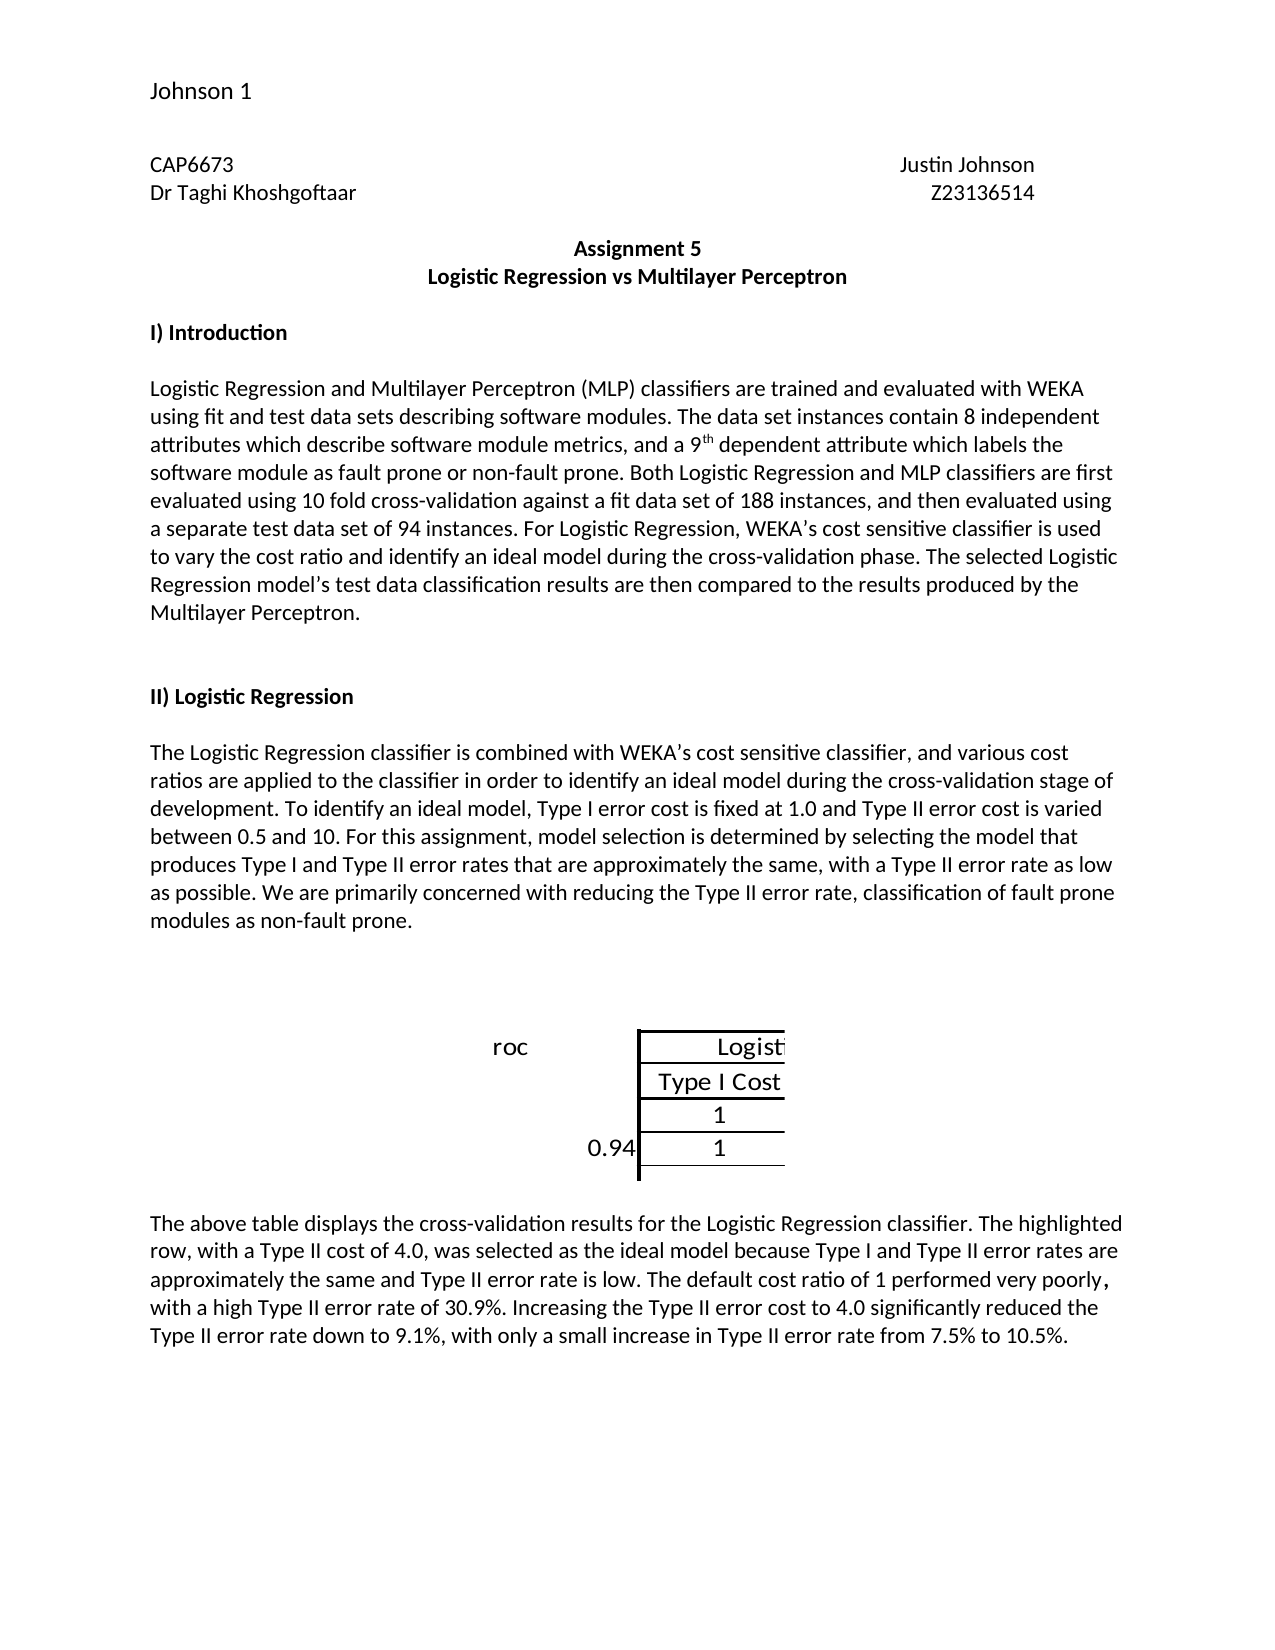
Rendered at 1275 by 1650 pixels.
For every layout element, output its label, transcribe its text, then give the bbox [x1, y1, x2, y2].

text The above table displays the cross-validation results for the Logistic Regression classifier. The highlighted row, with a Type II cost of 4.0, was selected as the ideal model because Type I and Type II error rates are approximately the same and Type II error rate is low. The default cost ratio of 1 performed very poorly, with a high Type II error rate of 30.9%. Increasing the Type II error cost to 4.0 significantly reduced the Type II error rate down to 9.1%, with only a small increase in Type II error rate from 7.5% to 10.5%. [150, 1209, 1125, 1349]
text Dr Taghi Khoshgoftaar Z23136514 [150, 178, 1125, 206]
text II) Logistic Regression [150, 682, 1125, 710]
text I) Introduction [150, 318, 1125, 346]
text CAP6673 Justin Johnson [150, 150, 1125, 178]
text Logistic Regression vs Multilayer Perceptron [150, 262, 1125, 290]
text The Logistic Regression classifier is combined with WEKA’s cost sensitive classifier, and various cost ratios are applied to the classifier in order to identify an ideal model during the cross-validation stage of development. To identify an ideal model, Type I error cost is fixed at 1.0 and Type II error cost is varied between 0.5 and 10. For this assignment, model selection is determined by selecting the model that produces Type I and Type II error rates that are approximately the same, with a Type II error rate as low as possible. We are primarily concerned with reducing the Type II error rate, classification of fault prone modules as non-fault prone. [150, 738, 1125, 934]
text Assignment 5 [150, 234, 1125, 262]
text Logistic Regression and Multilayer Perceptron (MLP) classifiers are trained and evaluated with WEKA using fit and test data sets describing software modules. The data set instances contain 8 independent attributes which describe software module metrics, and a 9th dependent attribute which labels the software module as fault prone or non-fault prone. Both Logistic Regression and MLP classifiers are first evaluated using 10 fold cross-validation against a fit data set of 188 instances, and then evaluated using a separate test data set of 94 instances. For Logistic Regression, WEKA’s cost sensitive classifier is used to vary the cost ratio and identify an ideal model during the cross-validation phase. The selected Logistic Regression model’s test data classification results are then compared to the results produced by the Multilayer Perceptron. [150, 374, 1125, 626]
